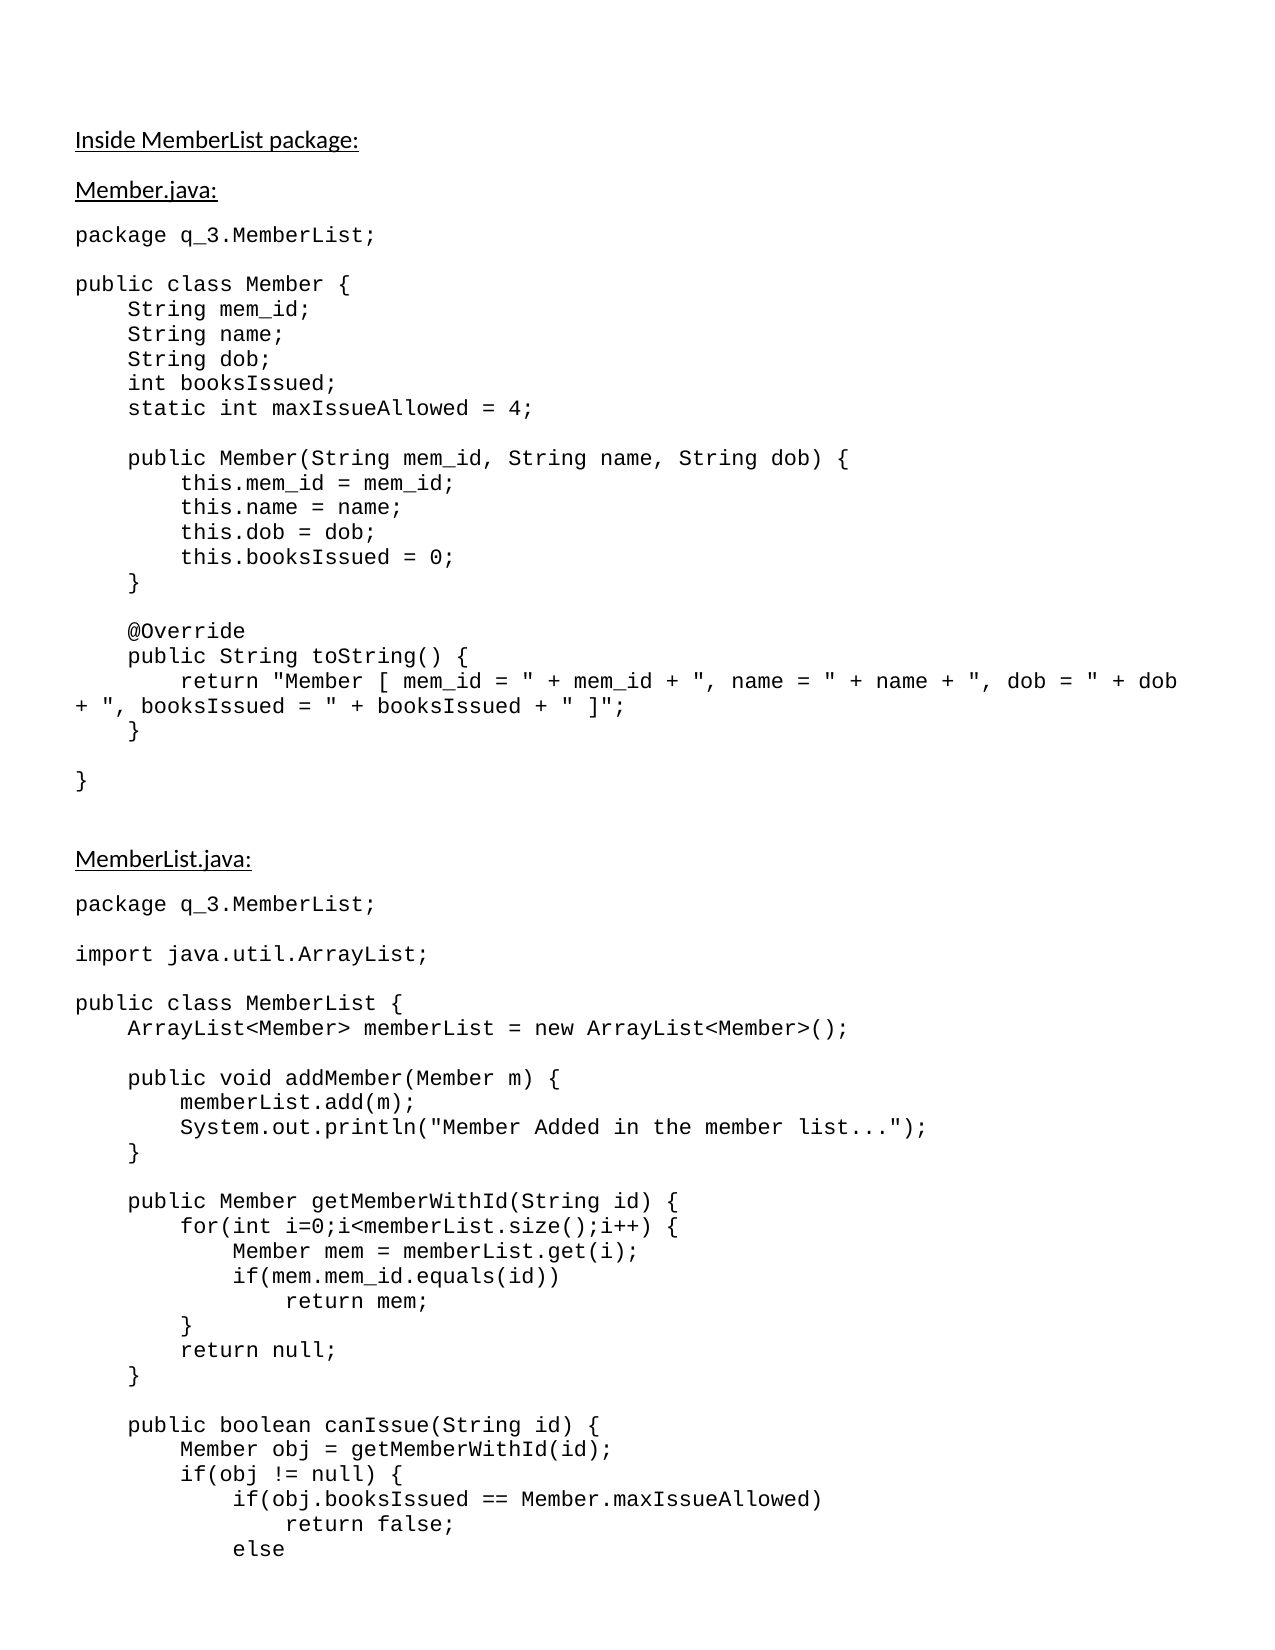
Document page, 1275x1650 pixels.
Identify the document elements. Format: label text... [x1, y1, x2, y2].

text } [75, 571, 1200, 596]
text String name; [75, 323, 1200, 348]
text Member.java: [75, 174, 1200, 205]
text String dob; [75, 348, 1200, 372]
text package q_3.MemberList; [75, 224, 1200, 248]
text return null; [75, 1339, 1200, 1364]
text Inside MemberList package: [75, 124, 1200, 155]
text return false; [75, 1513, 1200, 1538]
text } [75, 769, 1200, 794]
text memberList.add(m); [75, 1091, 1200, 1116]
text System.out.println("Member Added in the member list..."); [75, 1116, 1200, 1141]
text } [75, 1314, 1200, 1339]
text static int maxIssueAllowed = 4; [75, 397, 1200, 422]
text for(int i=0;i<memberList.size();i++) { [75, 1215, 1200, 1240]
text public Member getMemberWithId(String id) { [75, 1191, 1200, 1215]
text } [75, 719, 1200, 744]
text } [75, 1364, 1200, 1389]
text if(obj != null) { [75, 1463, 1200, 1488]
text @Override [75, 620, 1200, 645]
text import java.util.ArrayList; [75, 943, 1200, 967]
text this.name = name; [75, 496, 1200, 521]
text package q_3.MemberList; [75, 893, 1200, 918]
text int booksIssued; [75, 372, 1200, 397]
text this.mem_id = mem_id; [75, 472, 1200, 496]
text } [75, 1141, 1200, 1166]
text public String toString() { [75, 645, 1200, 670]
text Member obj = getMemberWithId(id); [75, 1438, 1200, 1463]
text public void addMember(Member m) { [75, 1067, 1200, 1091]
text public boolean canIssue(String id) { [75, 1414, 1200, 1438]
text ArrayList<Member> memberList = new ArrayList<Member>(); [75, 1017, 1200, 1042]
text this.dob = dob; [75, 521, 1200, 546]
text MemberList.java: [75, 843, 1200, 874]
text public class MemberList { [75, 992, 1200, 1017]
text public class Member { [75, 273, 1200, 298]
text else [75, 1538, 1200, 1562]
text if(obj.booksIssued == Member.maxIssueAllowed) [75, 1488, 1200, 1513]
text this.booksIssued = 0; [75, 546, 1200, 571]
text if(mem.mem_id.equals(id)) [75, 1265, 1200, 1290]
text return mem; [75, 1290, 1200, 1314]
text String mem_id; [75, 298, 1200, 323]
text public Member(String mem_id, String name, String dob) { [75, 447, 1200, 472]
text Member mem = memberList.get(i); [75, 1240, 1200, 1265]
text return "Member [ mem_id = " + mem_id + ", name = " + name + ", dob = " + dob + ", booksIssued = " + booksIssued + " ]"; [75, 670, 1200, 719]
